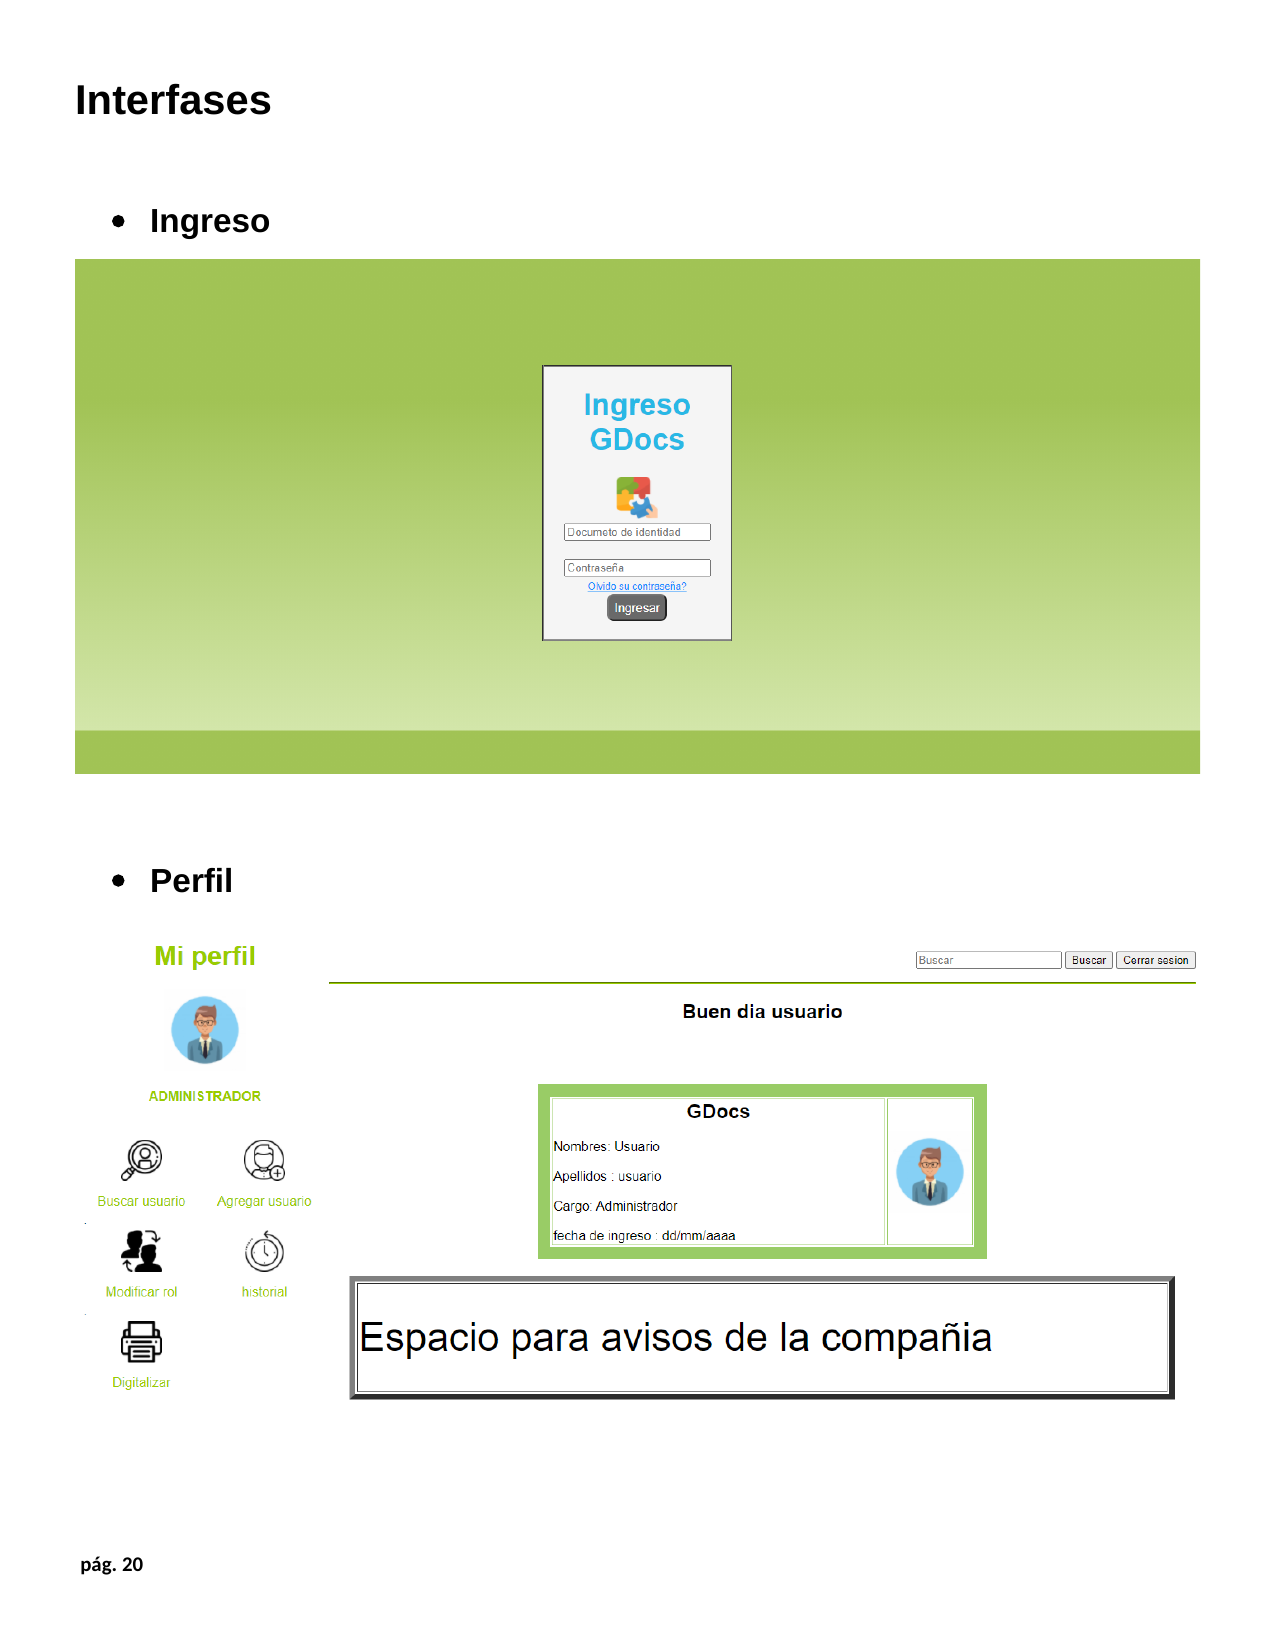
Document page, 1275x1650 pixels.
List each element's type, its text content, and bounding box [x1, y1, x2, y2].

text Interfases [75, 75, 1200, 123]
picture [75, 919, 1200, 1428]
list Perfil [112, 861, 1200, 899]
picture [75, 259, 1200, 774]
list Ingreso [112, 201, 1200, 240]
